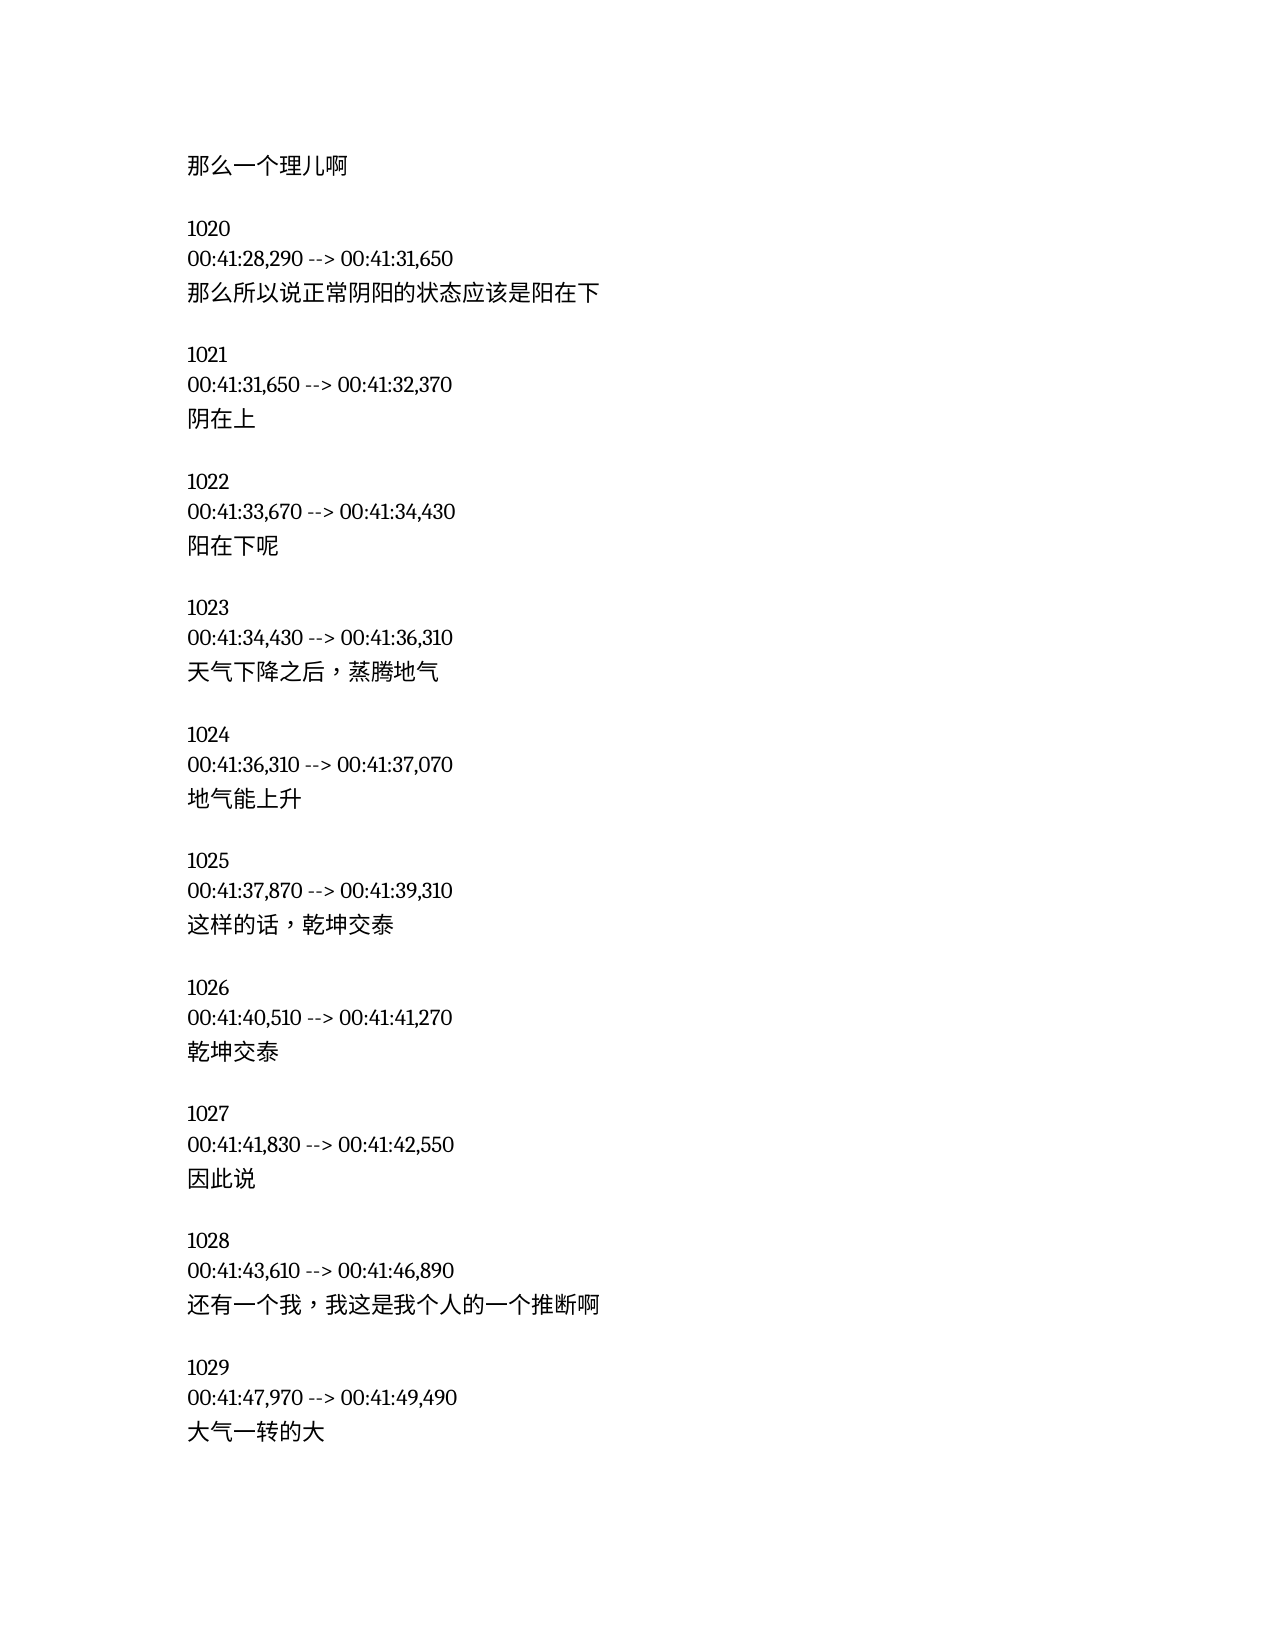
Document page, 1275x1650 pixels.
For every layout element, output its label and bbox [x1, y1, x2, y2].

text [187, 150, 1087, 1477]
